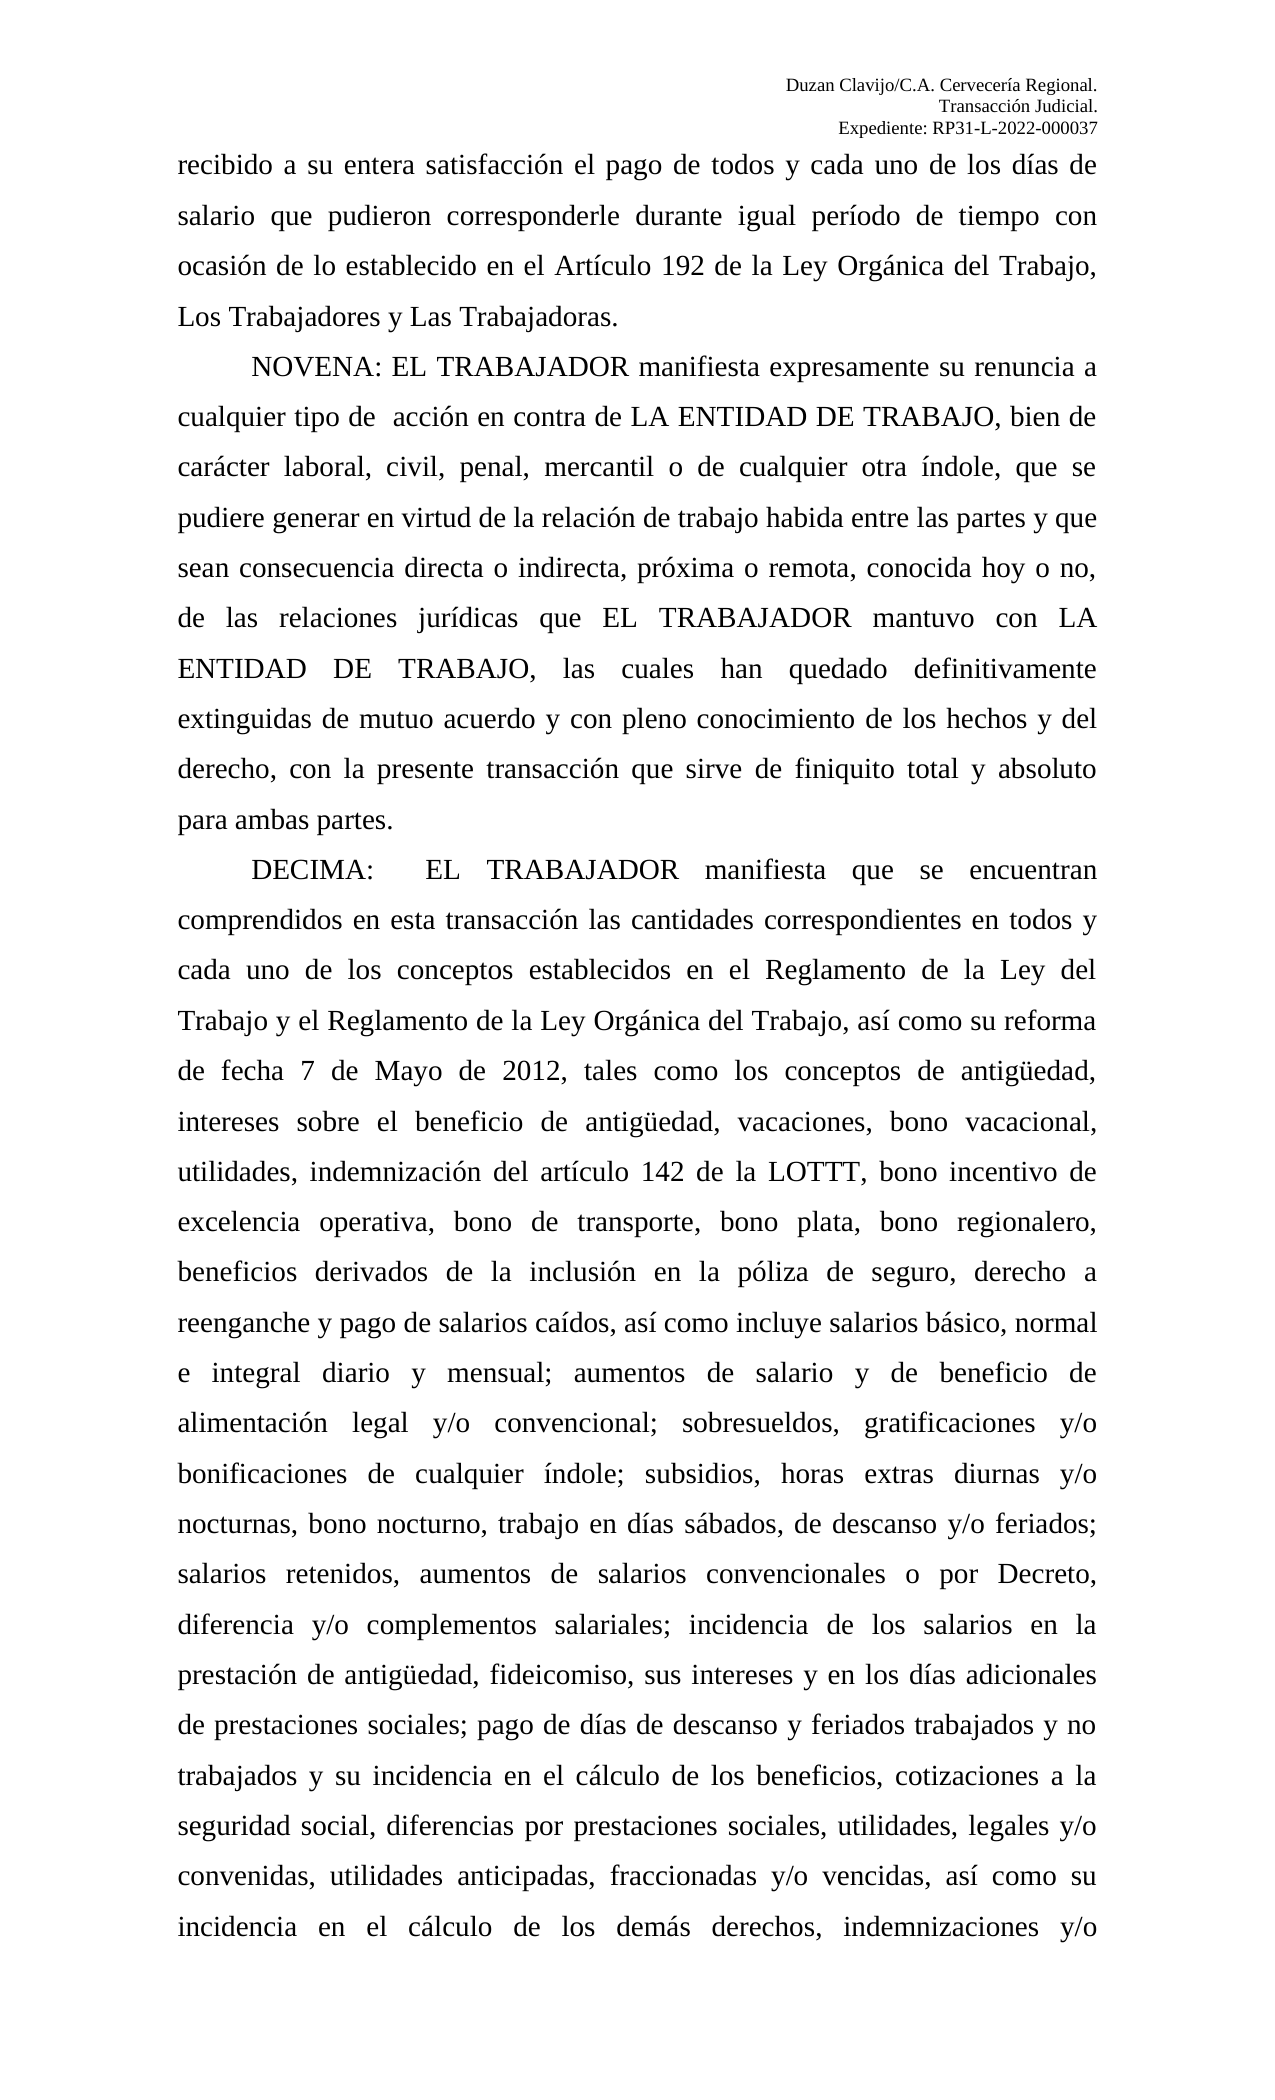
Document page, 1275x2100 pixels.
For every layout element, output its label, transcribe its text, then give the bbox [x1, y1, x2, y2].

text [177, 852, 1098, 1942]
text NOVENA: EL TRABAJADOR manifiesta expresamente su renuncia a cualquier tipo de acción en contra de LA ENTIDAD DE TRABAJO, bien de carácter laboral, civil, penal, mercantil o de cualquier otra índole, que se pudiere generar en virtud de la relación de trabajo habida entre las partes y que sean consecuencia directa o indirecta, próxima o remota, conocida hoy o no, de las relaciones jurídicas que EL TRABAJADOR mantuvo con LA ENTIDAD DE TRABAJO, las cuales han quedado definitivamente extinguidas de mutuo acuerdo y con pleno conocimiento de los hechos y del derecho, con la presente transacción que sirve de finiquito total y absoluto para ambas partes. [177, 349, 1098, 835]
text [177, 148, 1098, 332]
